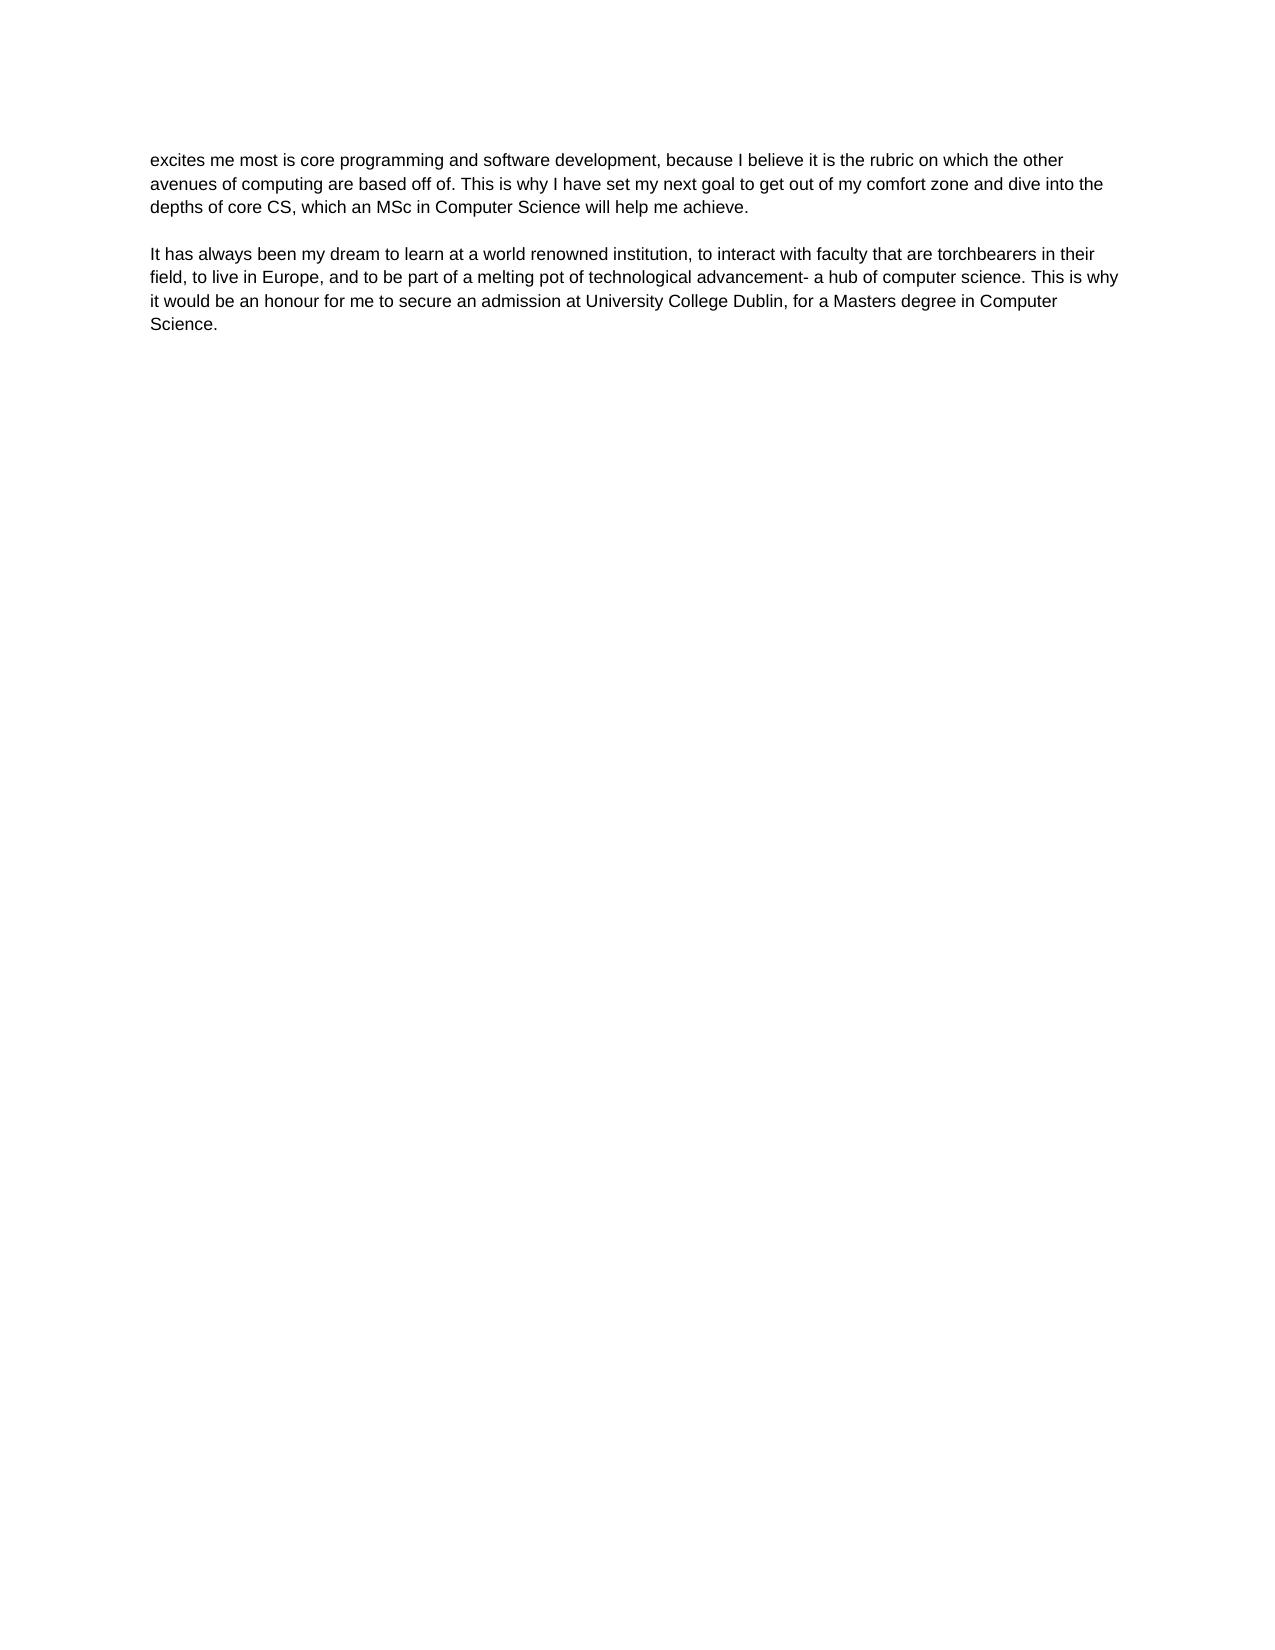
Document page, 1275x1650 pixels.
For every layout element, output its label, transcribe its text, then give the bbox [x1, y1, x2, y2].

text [150, 150, 1125, 217]
text It has always been my dream to learn at a world renowned institution, to interact with faculty that are torchbearers in their field, to live in Europe, and to be part of a melting pot of technological advancement- a hub of computer science. This is why it would be an honour for me to secure an admission at University College Dublin, for a Masters degree in Computer Science. [150, 244, 1125, 334]
